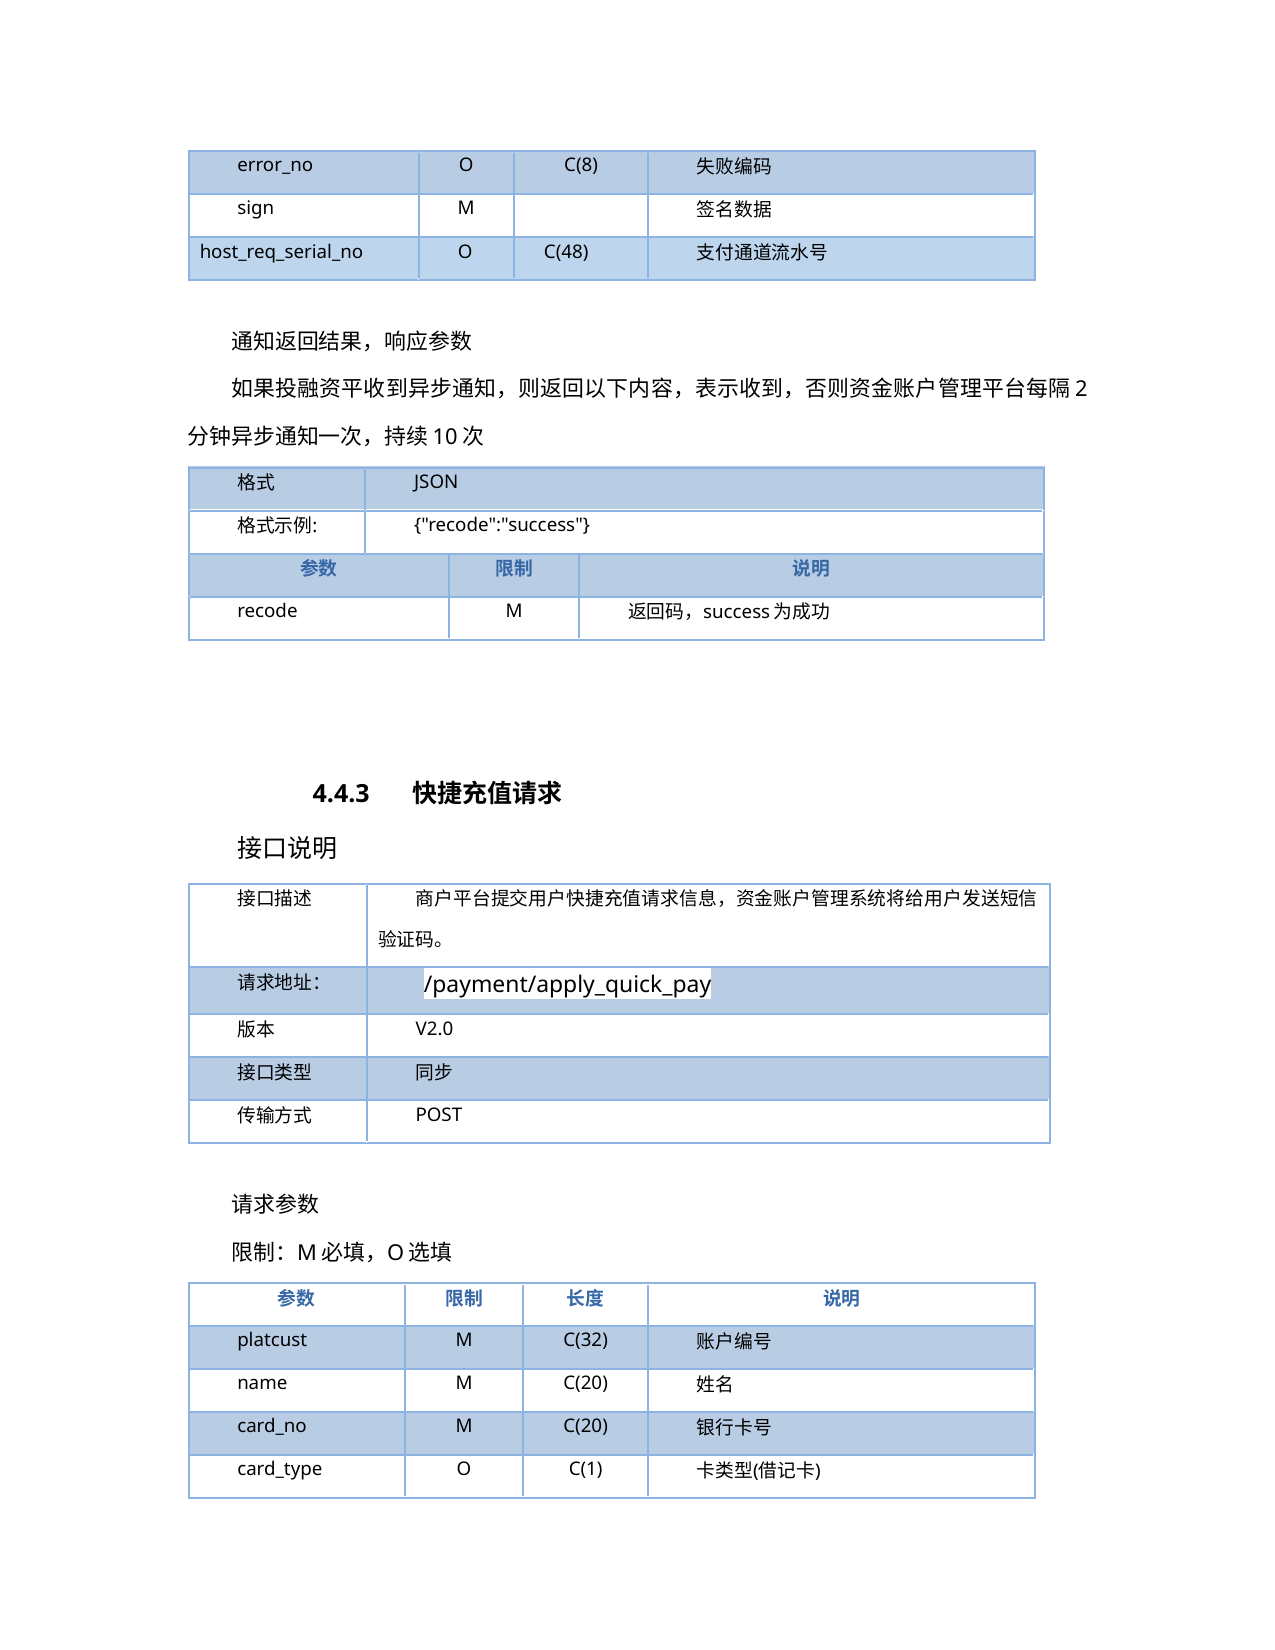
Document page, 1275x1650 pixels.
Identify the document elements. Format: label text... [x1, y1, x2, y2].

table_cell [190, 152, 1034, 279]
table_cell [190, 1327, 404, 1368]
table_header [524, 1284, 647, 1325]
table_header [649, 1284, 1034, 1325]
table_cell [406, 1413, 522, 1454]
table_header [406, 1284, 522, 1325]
text 如果投融资平收到异步通知，则返回以下内容，表示收到，否则资金账户管理平台每隔2分钟异步通知一次，持续10次 [187, 371, 1087, 451]
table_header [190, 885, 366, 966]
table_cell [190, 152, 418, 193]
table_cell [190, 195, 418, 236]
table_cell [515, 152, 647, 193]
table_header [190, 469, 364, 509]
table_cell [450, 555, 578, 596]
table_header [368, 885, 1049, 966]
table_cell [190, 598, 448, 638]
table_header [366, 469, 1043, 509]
subtitle 快捷充值请求 [262, 774, 1087, 810]
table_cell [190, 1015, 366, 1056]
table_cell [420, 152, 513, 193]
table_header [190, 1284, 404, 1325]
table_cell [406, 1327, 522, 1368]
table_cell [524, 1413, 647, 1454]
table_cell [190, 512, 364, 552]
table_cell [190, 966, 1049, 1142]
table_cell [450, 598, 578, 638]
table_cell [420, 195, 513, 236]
text 请求参数 [187, 1187, 1087, 1219]
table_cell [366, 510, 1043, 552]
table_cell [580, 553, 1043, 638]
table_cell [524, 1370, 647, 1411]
text 限制：M必填，O选填 [187, 1234, 1087, 1266]
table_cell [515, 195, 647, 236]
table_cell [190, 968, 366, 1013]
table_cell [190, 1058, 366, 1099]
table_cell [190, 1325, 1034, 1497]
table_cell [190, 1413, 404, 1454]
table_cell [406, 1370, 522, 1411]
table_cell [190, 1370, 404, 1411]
text 接口说明 [237, 828, 1087, 864]
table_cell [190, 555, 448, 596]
text 通知返回结果，响应参数 [187, 324, 1087, 355]
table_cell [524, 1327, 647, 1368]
